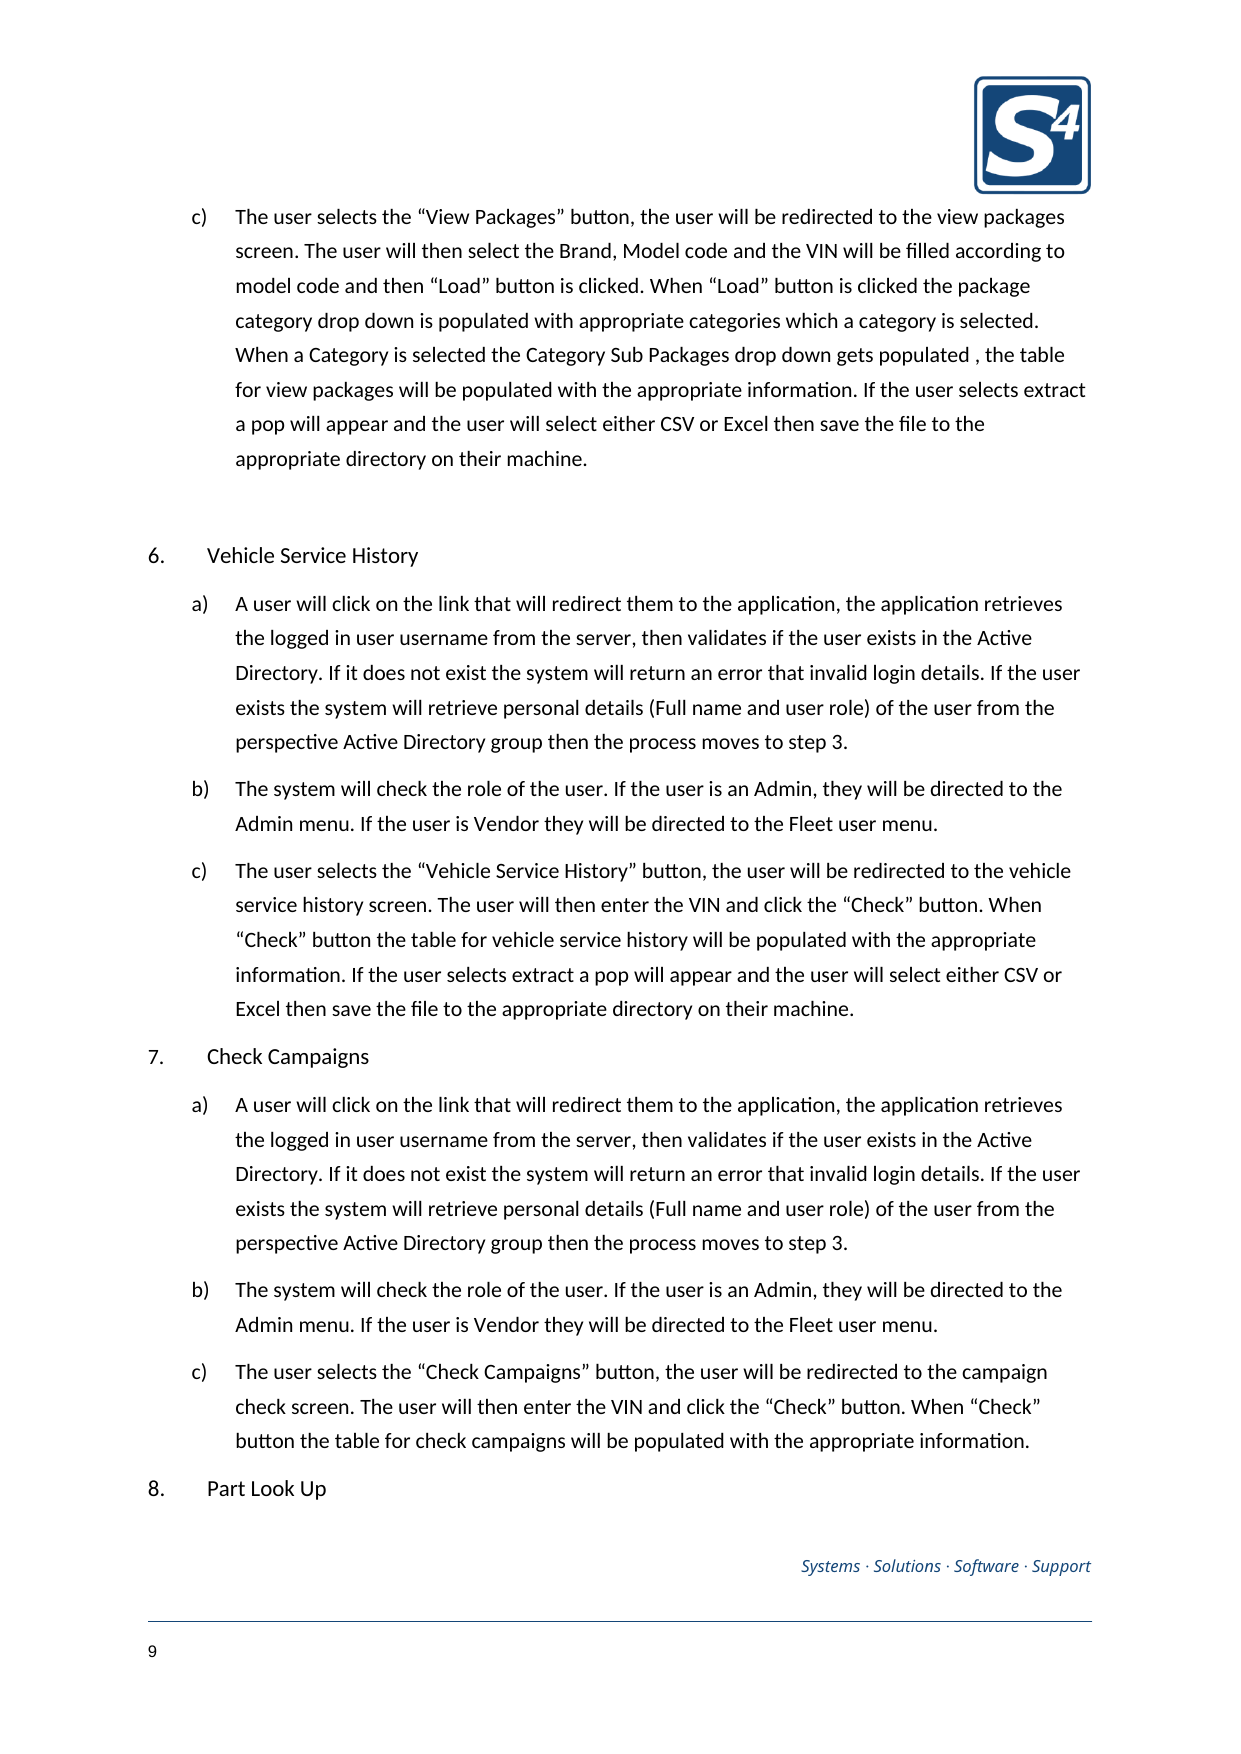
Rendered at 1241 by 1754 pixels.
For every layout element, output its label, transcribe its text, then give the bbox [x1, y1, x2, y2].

list Vehicle Service History [148, 541, 1092, 569]
list The user selects the “Check Campaigns” button, the user will be redirected to the campaign check screen. The user will then enter the VIN and click the “Check” button. When “Check” button the table for check campaigns will be populated with the appropriate information. [191, 1358, 1092, 1454]
picture [972, 75, 1093, 196]
list The system will check the role of the user. If the user is an Admin, they will be directed to the Admin menu. If the user is Vendor they will be directed to the Fleet user menu. [191, 1277, 1092, 1338]
list The system will check the role of the user. If the user is an Admin, they will be directed to the Admin menu. If the user is Vendor they will be directed to the Fleet user menu. [191, 775, 1092, 837]
list The user selects the “Vehicle Service History” button, the user will be redirected to the vehicle service history screen. The user will then enter the VIN and click the “Check” button. When “Check” button the table for vehicle service history will be populated with the appropriate information. If the user selects extract a pop will appear and the user will select either CSV or Excel then save the file to the appropriate directory on their machine. [191, 857, 1092, 1022]
list Part Look Up [148, 1474, 1092, 1503]
list Check Campaigns [148, 1042, 1092, 1070]
list The user selects the “View Packages” button, the user will be redirected to the view packages screen. The user will then select the Brand, Model code and the VIN will be filled according to model code and then “Load” button is clicked. When “Load” button is clicked the package category drop down is populated with appropriate categories which a category is selected. When a Category is selected the Category Sub Packages drop down gets populated , the table for view packages will be populated with the appropriate information. If the user selects extract a pop will appear and the user will select either CSV or Excel then save the file to the appropriate directory on their machine. [191, 203, 1092, 472]
